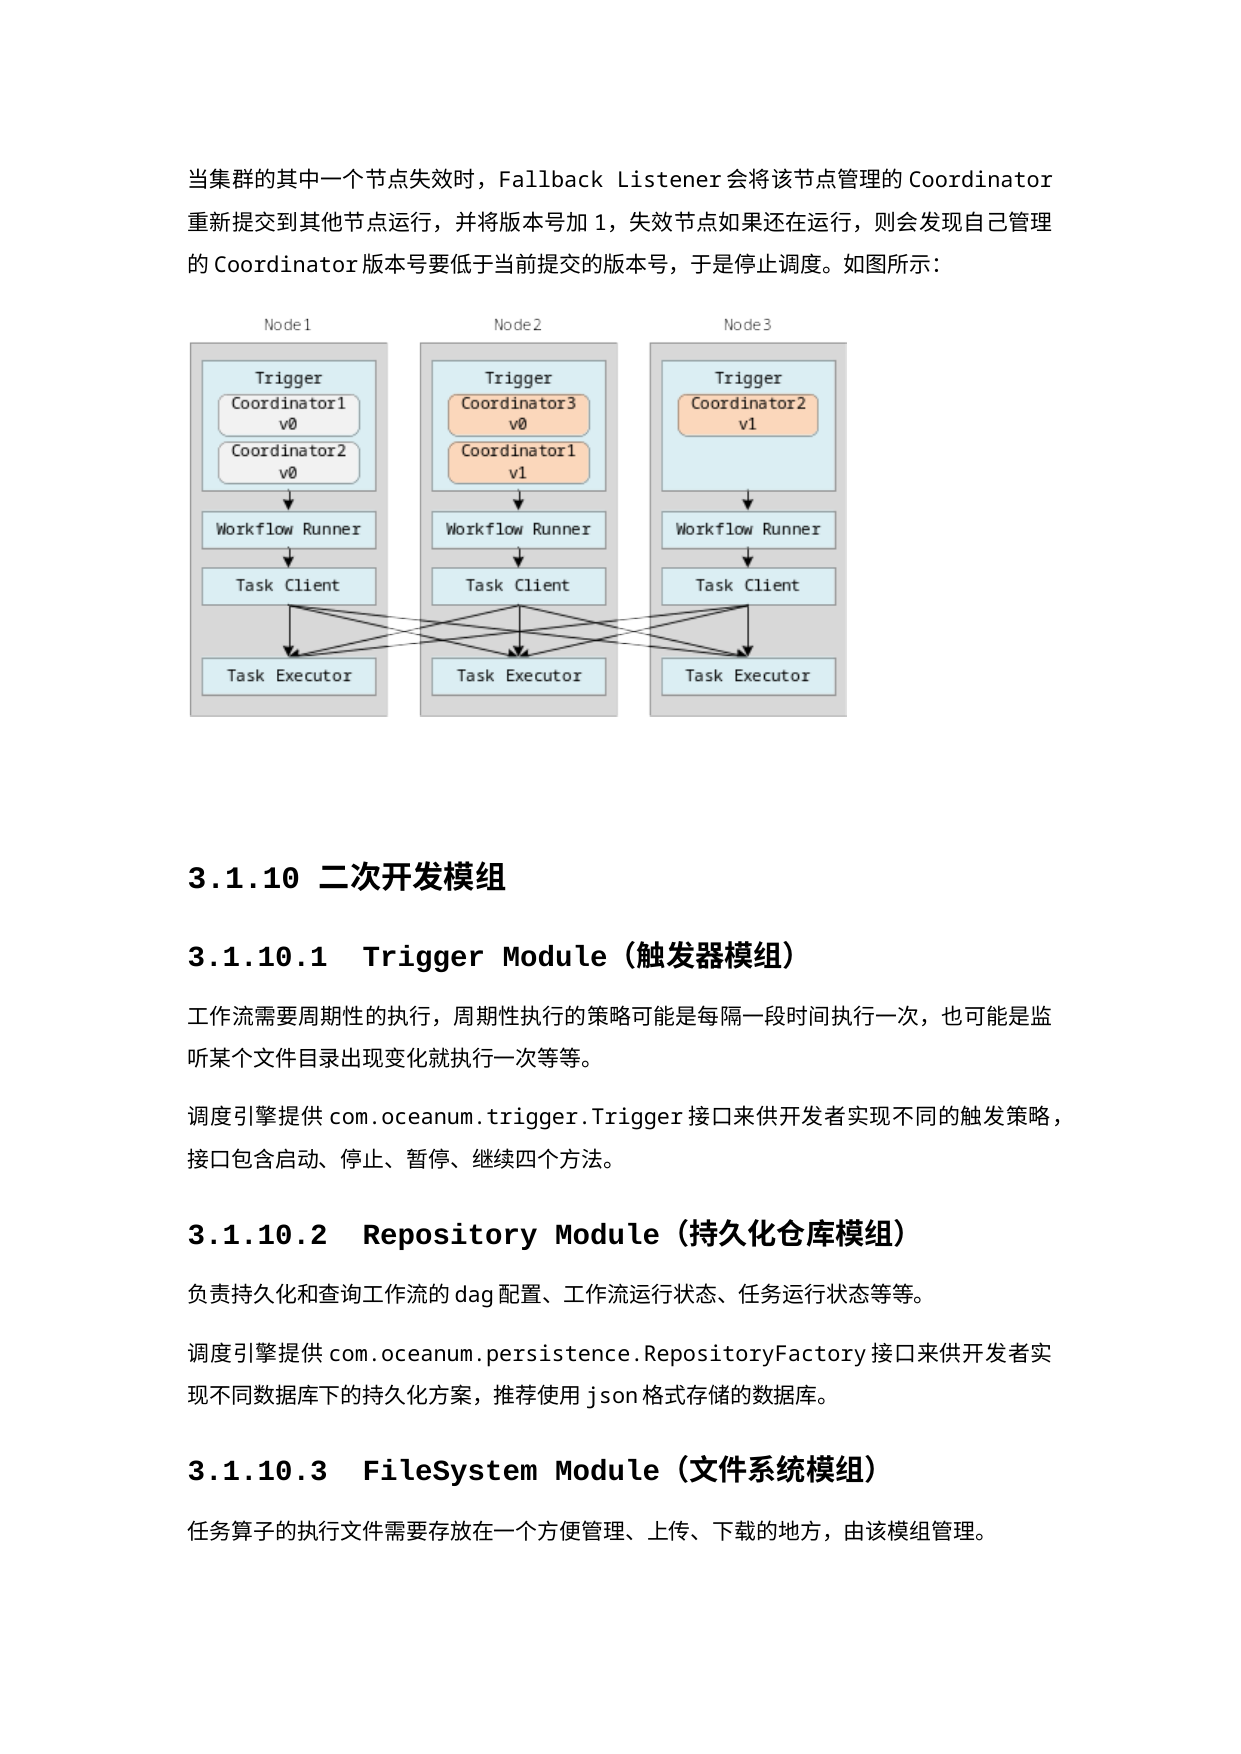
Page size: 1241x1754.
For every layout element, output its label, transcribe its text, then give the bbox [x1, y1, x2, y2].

text 负责持久化和查询工作流的dag配置、工作流运行状态、任务运行状态等等。 [187, 1277, 1053, 1310]
subtitle Trigger Module（触发器模组） [187, 921, 1053, 986]
subtitle 二次开发模组 [187, 842, 1053, 907]
text 当集群的其中一个节点失效时，Fallback Listener会将该节点管理的Coordinator重新提交到其他节点运行，并将版本号加1，失效节点如果还在运行，则会发现自己管理的Coordinator版本号要低于当前提交的版本号，于是停止调度。如图所示： [187, 162, 1053, 279]
text 任务算子的执行文件需要存放在一个方便管理、上传、下载的地方，由该模组管理。 [187, 1513, 1053, 1546]
subtitle Repository Module（持久化仓库模组） [187, 1199, 1053, 1264]
text 调度引擎提供com.oceanum.persistence.RepositoryFactory接口来供开发者实现不同数据库下的持久化方案，推荐使用json格式存储的数据库。 [187, 1335, 1053, 1410]
subtitle FileSystem Module（文件系统模组） [187, 1436, 1053, 1501]
text 调度引擎提供com.oceanum.trigger.Trigger接口来供开发者实现不同的触发策略，接口包含启动、停止、暂停、继续四个方法。 [187, 1099, 1053, 1174]
text 工作流需要周期性的执行，周期性执行的策略可能是每隔一段时间执行一次，也可能是监听某个文件目录出现变化就执行一次等等。 [187, 999, 1053, 1073]
